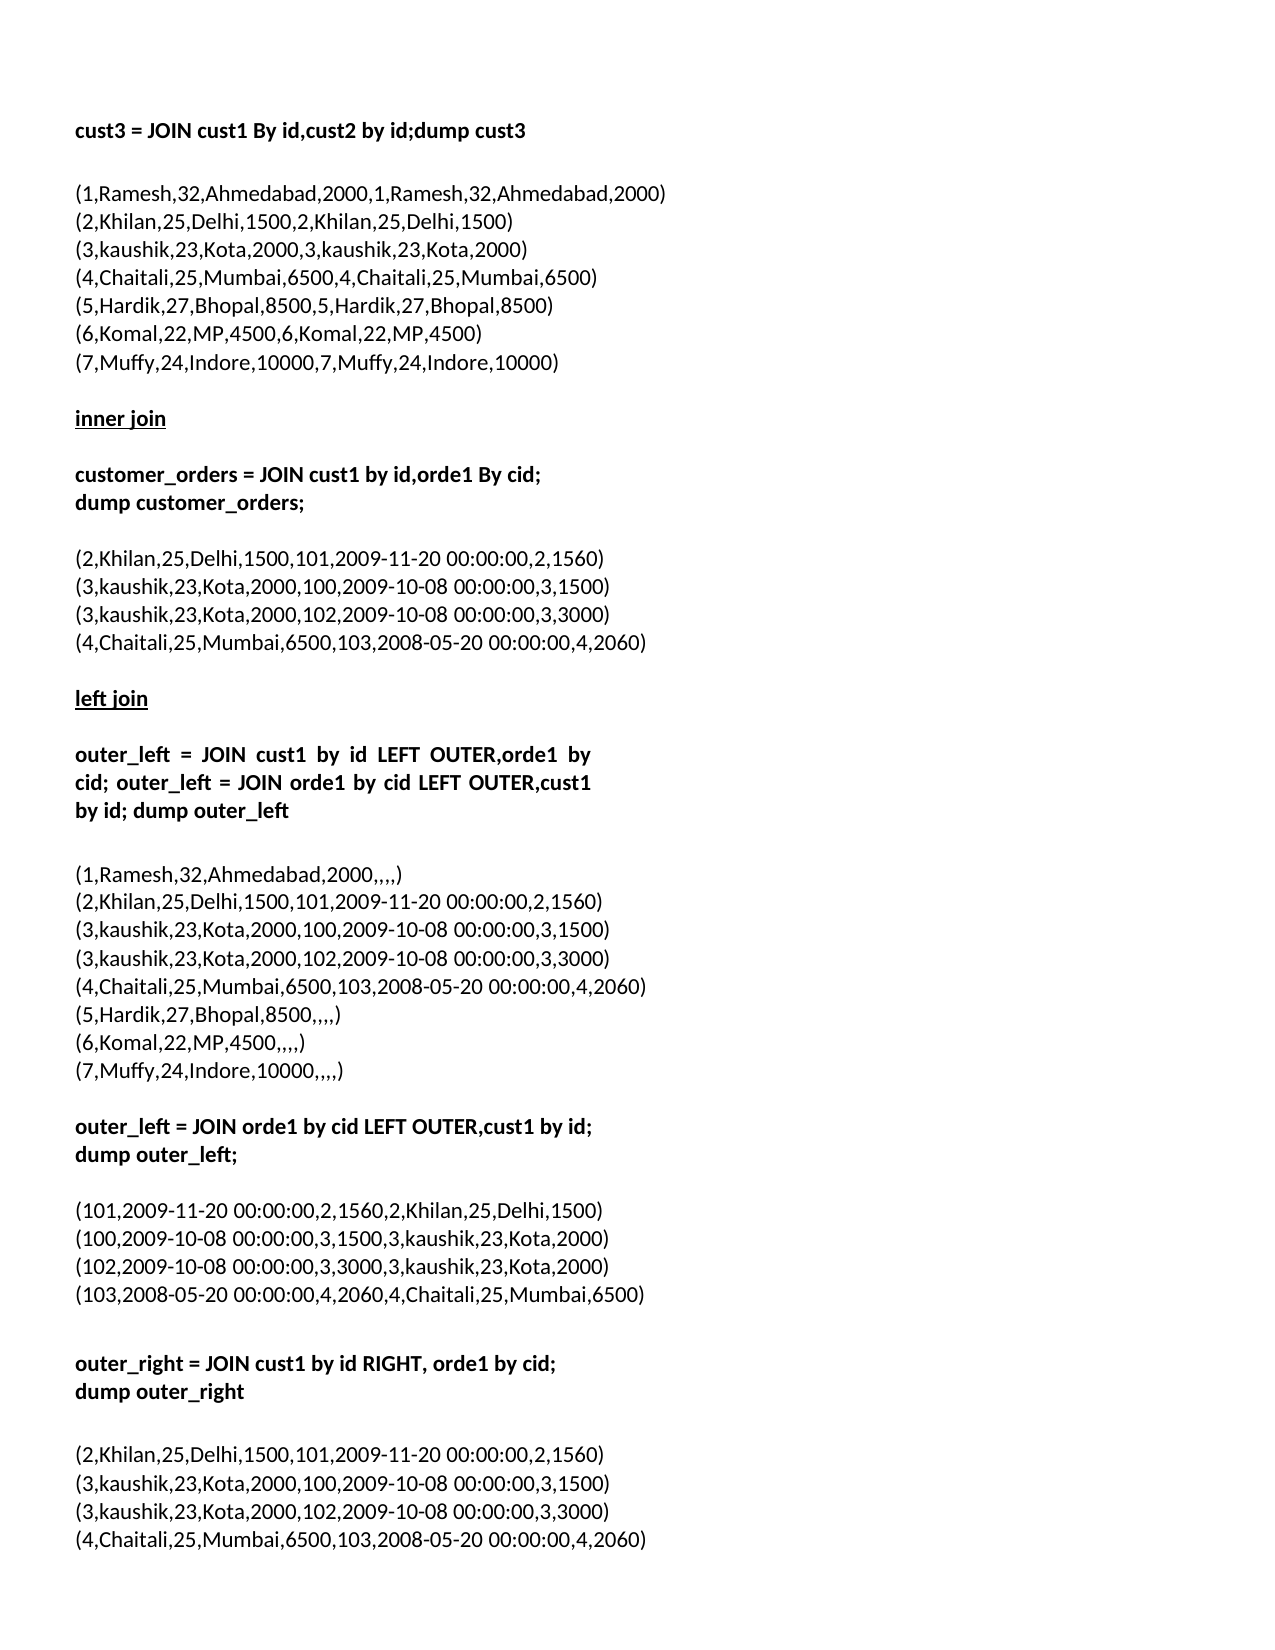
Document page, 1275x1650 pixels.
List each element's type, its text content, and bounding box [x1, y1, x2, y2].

text (100,2009-10-08 00:00:00,3,1500,3,kaushik,23,Kota,2000) [75, 1224, 1210, 1252]
text (3,kaushik,23,Kota,2000,102,2009-10-08 00:00:00,3,3000) [75, 944, 1210, 972]
text (102,2009-10-08 00:00:00,3,3000,3,kaushik,23,Kota,2000) [75, 1252, 1210, 1280]
text (4,Chaitali,25,Mumbai,6500,103,2008-05-20 00:00:00,4,2060) [75, 972, 1210, 1000]
subtitle outer_left = JOIN orde1 by cid LEFT OUTER,cust1 by id; dump outer_left; [75, 1112, 642, 1168]
text (103,2008-05-20 00:00:00,4,2060,4,Chaitali,25,Mumbai,6500) [75, 1280, 1210, 1308]
text outer_left = JOIN cust1 by id LEFT OUTER,orde1 by cid; outer_left = JOIN orde1 by cid LEFT OUTER,cust1 by id; dump outer_left [75, 740, 591, 824]
text (6,Komal,22,MP,4500,,,,) [75, 1028, 1210, 1056]
text (7,Muffy,24,Indore,10000,7,Muffy,24,Indore,10000) [75, 348, 1210, 376]
text (3,kaushik,23,Kota,2000,100,2009-10-08 00:00:00,3,1500) [75, 916, 1210, 944]
text left join [75, 684, 1210, 712]
text (4,Chaitali,25,Mumbai,6500,103,2008-05-20 00:00:00,4,2060) [75, 628, 1210, 656]
text (3,kaushik,23,Kota,2000,100,2009-10-08 00:00:00,3,1500) [75, 1469, 1210, 1497]
text (3,kaushik,23,Kota,2000,102,2009-10-08 00:00:00,3,3000) [75, 1497, 1210, 1525]
text inner join [75, 404, 1210, 432]
subtitle outer_right = JOIN cust1 by id RIGHT, orde1 by cid; dump outer_right [75, 1349, 591, 1405]
subtitle cust3 = JOIN cust1 By id,cust2 by id;dump cust3 [75, 116, 1210, 144]
text (7,Muffy,24,Indore,10000,,,,) [75, 1056, 1210, 1084]
text (2,Khilan,25,Delhi,1500,101,2009-11-20 00:00:00,2,1560) [75, 1441, 1210, 1469]
text (1,Ramesh,32,Ahmedabad,2000,1,Ramesh,32,Ahmedabad,2000) (2,Khilan,25,Delhi,1500,2,Khilan,25,Delhi,1500) (3,kaushik,23,Kota,2000,3,kaushik,23,Kota,2000) (4,Chaitali,25,Mumbai,6500,4,Chaitali,25,Mumbai,6500) (5,Hardik,27,Bhopal,8500,5,Hardik,27,Bhopal,8500) (6,Komal,22,MP,4500,6,Komal,22,MP,4500) [75, 179, 801, 347]
text (3,kaushik,23,Kota,2000,102,2009-10-08 00:00:00,3,3000) [75, 600, 1210, 628]
text (5,Hardik,27,Bhopal,8500,,,,) [75, 1000, 1210, 1028]
text (2,Khilan,25,Delhi,1500,101,2009-11-20 00:00:00,2,1560) [75, 544, 1210, 572]
text (4,Chaitali,25,Mumbai,6500,103,2008-05-20 00:00:00,4,2060) [75, 1525, 1210, 1553]
text (1,Ramesh,32,Ahmedabad,2000,,,,) (2,Khilan,25,Delhi,1500,101,2009-11-20 00:00:00,2,1560) [75, 861, 605, 915]
text customer_orders = JOIN cust1 by id,orde1 By cid; dump customer_orders; [75, 460, 591, 516]
text (3,kaushik,23,Kota,2000,100,2009-10-08 00:00:00,3,1500) [75, 572, 1210, 600]
text (101,2009-11-20 00:00:00,2,1560,2,Khilan,25,Delhi,1500) [75, 1196, 1210, 1224]
